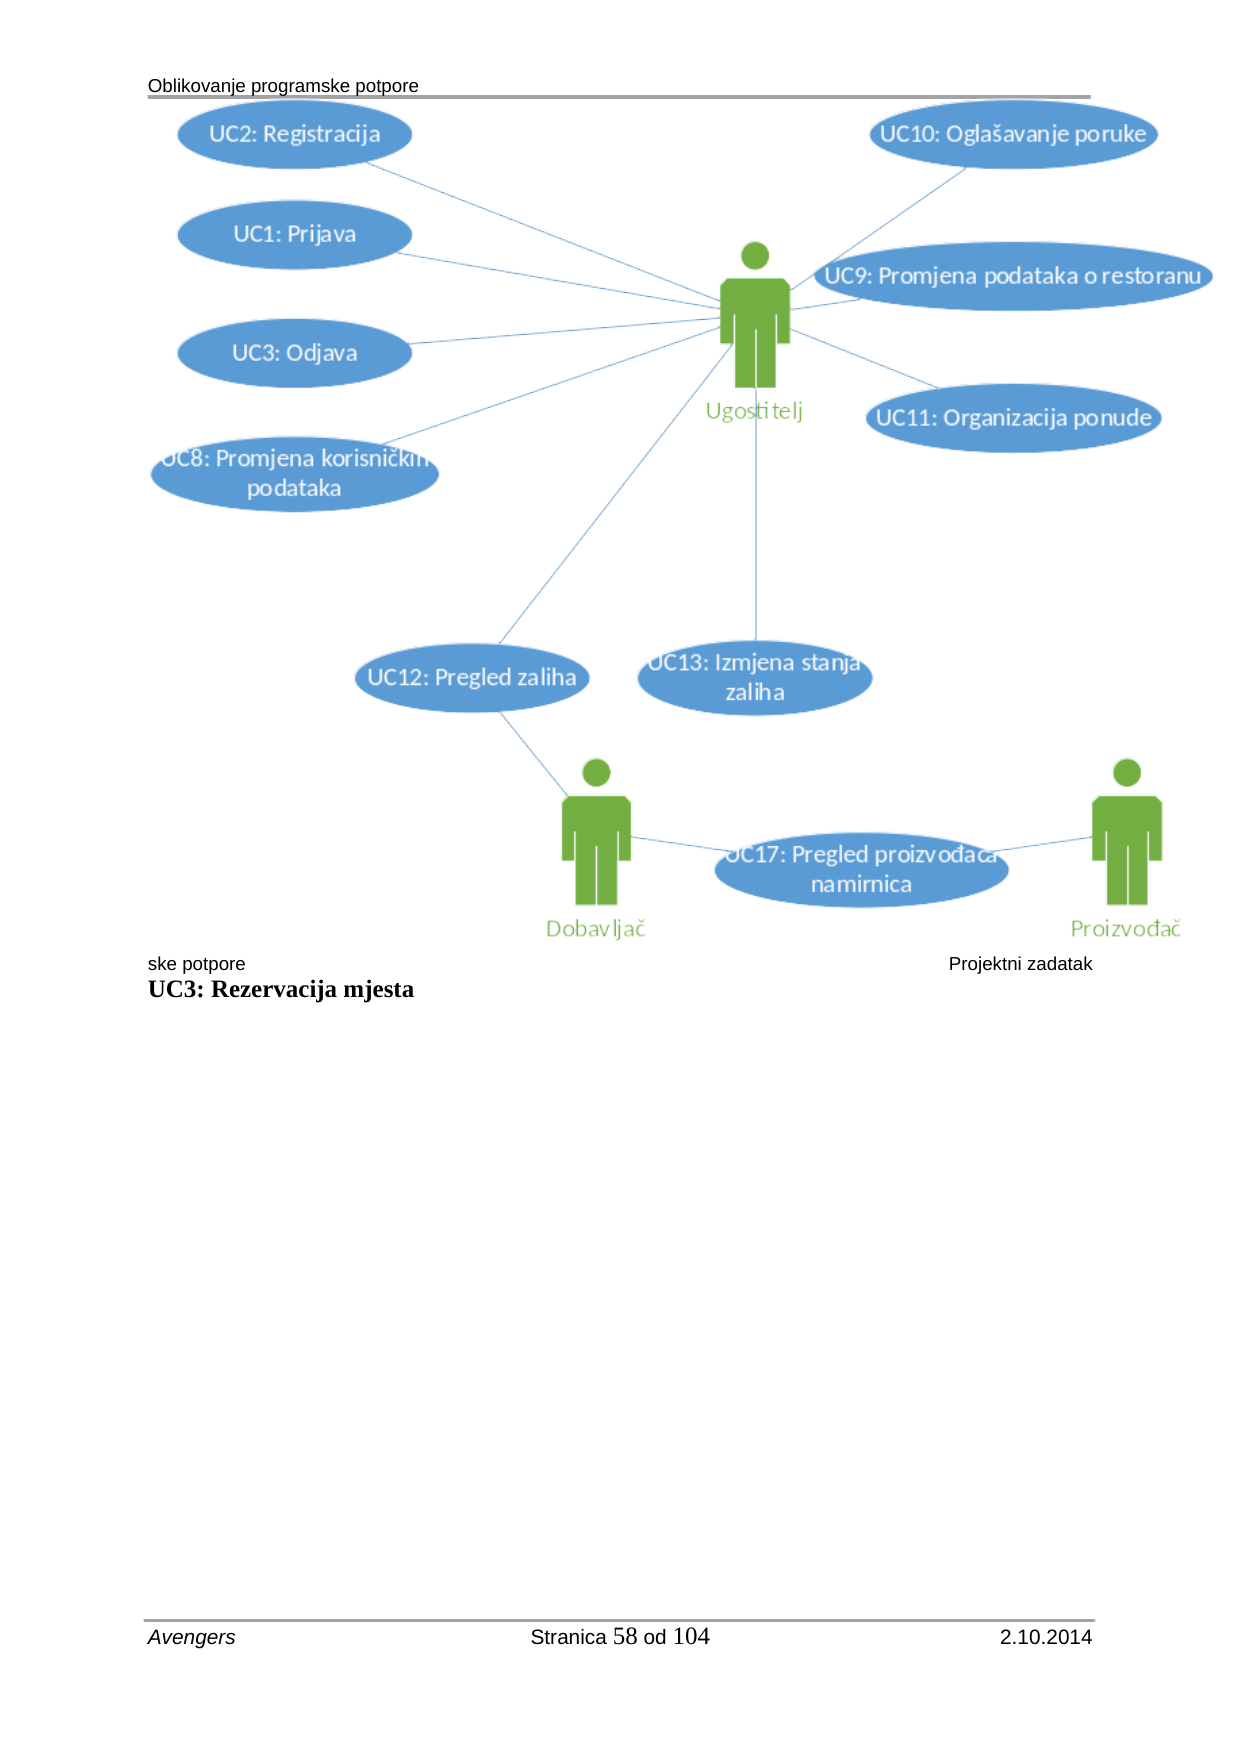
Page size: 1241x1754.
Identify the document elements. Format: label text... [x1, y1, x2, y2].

picture [147, 95, 1092, 99]
text UC3: Rezervacija mjesta [148, 974, 1093, 1003]
